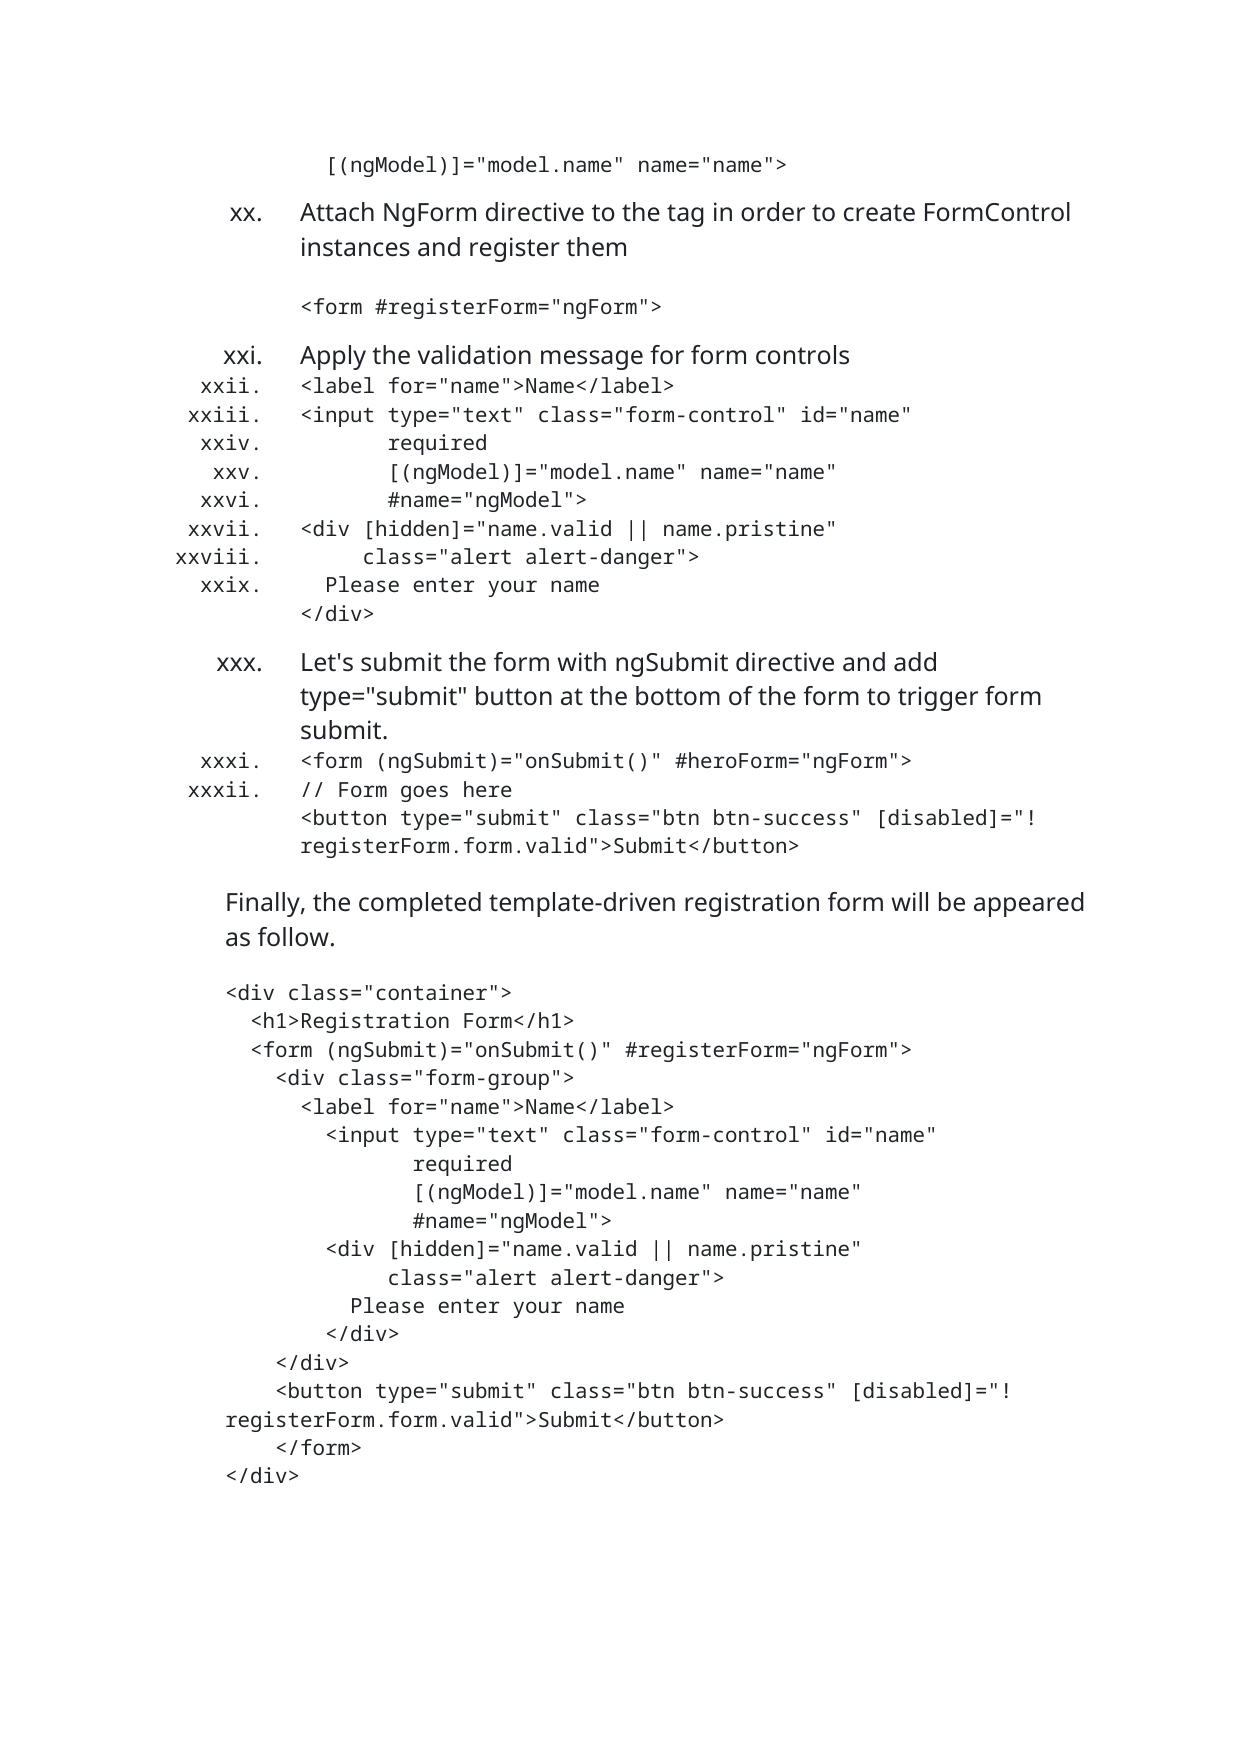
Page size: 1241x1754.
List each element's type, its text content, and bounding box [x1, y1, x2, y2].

text <button type="submit" class="btn btn-success" [disabled]="!registerForm.form.valid">Submit</button> [300, 803, 1090, 860]
list Attach NgForm directive to the tag in order to create FormControl instances and register them [262, 195, 1090, 263]
list required [262, 428, 1090, 457]
text Finally, the completed template-driven registration form will be appeared as follow. [225, 885, 1090, 953]
text <input type="text" class="form-control" id="name" [225, 1120, 1090, 1149]
list <input type="text" class="form-control" id="name" [262, 400, 1090, 428]
text <h1>Registration Form</h1> [225, 1007, 1090, 1035]
list Apply the validation message for form controls [262, 337, 1090, 372]
list <form (ngSubmit)="onSubmit()" #heroForm="ngForm"> [262, 746, 1090, 775]
text </div> [225, 1319, 1090, 1348]
text Please enter your name [225, 1291, 1090, 1319]
text </div> [300, 599, 1090, 627]
text #name="ngModel"> [225, 1206, 1090, 1234]
list Let's submit the form with ngSubmit directive and add type="submit" button at the bottom of the form to trigger form submit. [262, 644, 1090, 746]
list <div [hidden]="name.valid || name.pristine" [262, 514, 1090, 542]
text class="alert alert-danger"> [225, 1263, 1090, 1291]
text [(ngModel)]="model.name" name="name" [225, 1177, 1090, 1206]
text <button type="submit" class="btn btn-success" [disabled]="!registerForm.form.valid">Submit</button> [225, 1376, 1090, 1433]
list #name="ngModel"> [262, 485, 1090, 514]
text required [225, 1149, 1090, 1177]
text </div> [225, 1462, 1090, 1490]
text <div class="form-group"> [225, 1063, 1090, 1092]
text <form (ngSubmit)="onSubmit()" #registerForm="ngForm"> [225, 1035, 1090, 1063]
list Please enter your name [262, 571, 1090, 599]
list class="alert alert-danger"> [262, 542, 1090, 571]
text <div class="container"> [225, 978, 1090, 1007]
text <div [hidden]="name.valid || name.pristine" [225, 1234, 1090, 1263]
text </div> [225, 1348, 1090, 1376]
list // Form goes here [262, 775, 1090, 803]
text [(ngModel)]="model.name" name="name"> [300, 150, 1090, 178]
list [(ngModel)]="model.name" name="name" [262, 457, 1090, 485]
text </form> [225, 1433, 1090, 1462]
text <form #registerForm="ngForm"> [300, 292, 1090, 321]
list <label for="name">Name</label> [262, 372, 1090, 400]
text <label for="name">Name</label> [225, 1092, 1090, 1120]
